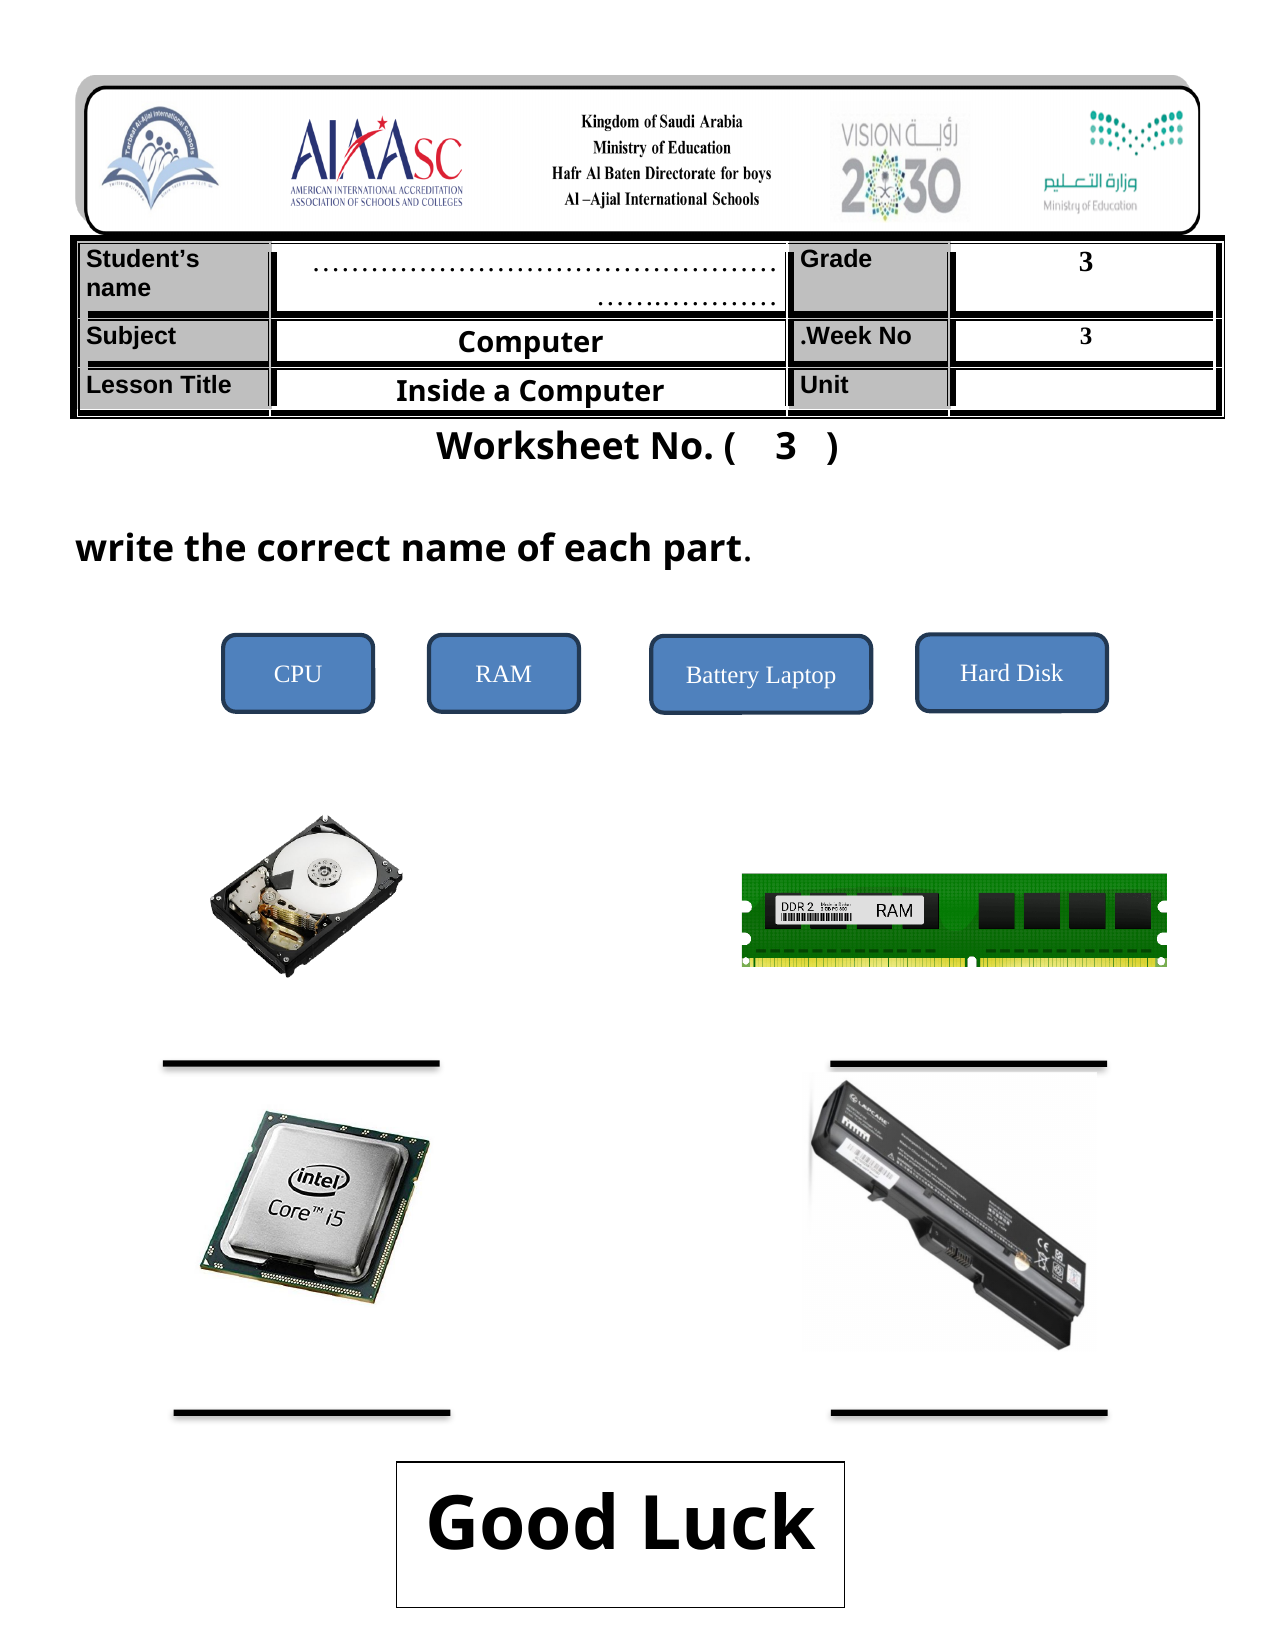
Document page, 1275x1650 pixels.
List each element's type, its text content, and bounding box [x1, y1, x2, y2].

table_cell Subject [77, 311, 272, 361]
table_header Student’s name [77, 241, 272, 311]
table_cell Unit [789, 361, 951, 409]
text Worksheet No. ( 3 ) [75, 419, 1200, 470]
table_cell Computer [277, 321, 785, 361]
table_cell [951, 361, 1221, 409]
picture [75, 75, 1200, 235]
table_cell 3 [951, 311, 1221, 361]
table_cell Week No. [794, 321, 947, 361]
picture [803, 1073, 1097, 1352]
table_header …………………………………………………….…… [272, 241, 789, 311]
picture [163, 1073, 470, 1339]
table_cell Inside a Computer [272, 361, 789, 409]
picture [732, 863, 1177, 976]
picture [204, 806, 409, 984]
table_cell Lesson Title [77, 361, 272, 409]
text write the correct name of each part. [75, 521, 1200, 572]
table_header 3 [951, 244, 1216, 311]
table_header Grade [789, 241, 951, 311]
